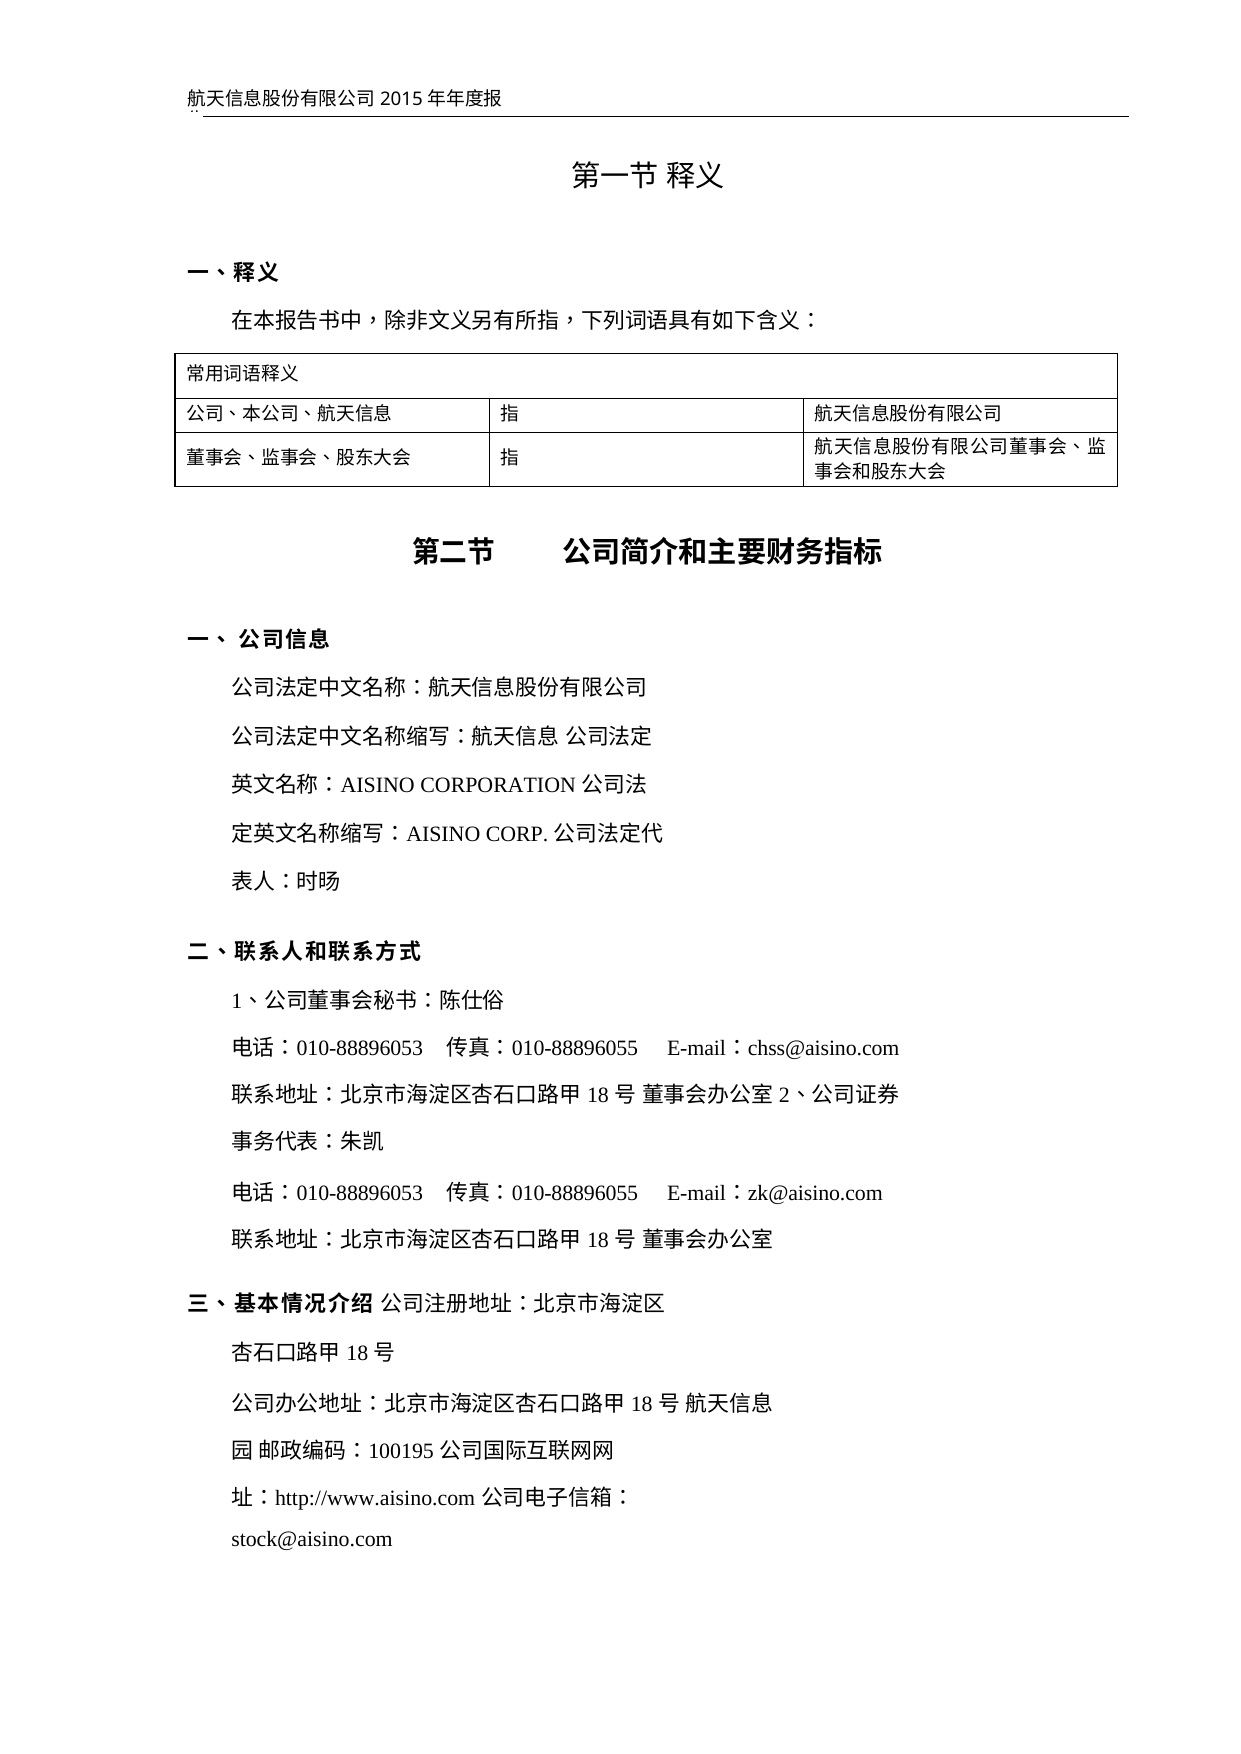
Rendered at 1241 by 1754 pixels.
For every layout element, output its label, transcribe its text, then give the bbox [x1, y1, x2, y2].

table_cell 董事会、监事会、股东大会 [176, 433, 489, 486]
table_cell 公司、本公司、航天信息 [176, 399, 489, 432]
subtitle 一、释义 [187, 257, 902, 287]
text 电话：010-88896053 传真：010-88896055 E-mail：chss@aisino.com 联系地址：北京市海淀区杏石口路甲 18 号 董事会办公室 2、公司证券事务代表：朱凯 [231, 1032, 902, 1156]
subtitle 第二节 公司简介和主要财务指标 [412, 532, 902, 571]
table_cell 指 [490, 433, 803, 486]
text 第一节 释义 [229, 155, 1066, 195]
text 公司法定中文名称：航天信息股份有限公司 公司法定中文名称缩写：航天信息 公司法定英文名称：AISINO CORPORATION 公司法定英文名称缩写：AISINO CORP. 公司法定代表人：时旸 [231, 672, 664, 896]
text 公司办公地址：北京市海淀区杏石口路甲 18 号 航天信息园 邮政编码：100195 公司国际互联网网址：http://www.aisino.com 公司电子信箱：stock@aisino.com [231, 1388, 795, 1551]
text 三、基本情况介绍 公司注册地址：北京市海淀区杏石口路甲 18 号 [187, 1288, 680, 1367]
text 1、公司董事会秘书：陈仕俗 [231, 984, 902, 1014]
table_cell 航天信息股份有限公司 [804, 399, 1117, 432]
subtitle 一、 公司信息 [187, 624, 902, 654]
table_cell 指 [490, 399, 803, 432]
table_header 常用词语释义 [176, 354, 1117, 398]
table_cell 航天信息股份有限公司董事会、监 事会和股东大会 [804, 433, 1117, 486]
text 电话：010-88896053 传真：010-88896055 E-mail：zk@aisino.com [231, 1176, 902, 1206]
subtitle 二、联系人和联系方式 [187, 936, 902, 966]
text 联系地址：北京市海淀区杏石口路甲 18 号 董事会办公室 [231, 1224, 902, 1253]
text 在本报告书中，除非文义另有所指，下列词语具有如下含义： [231, 305, 902, 335]
